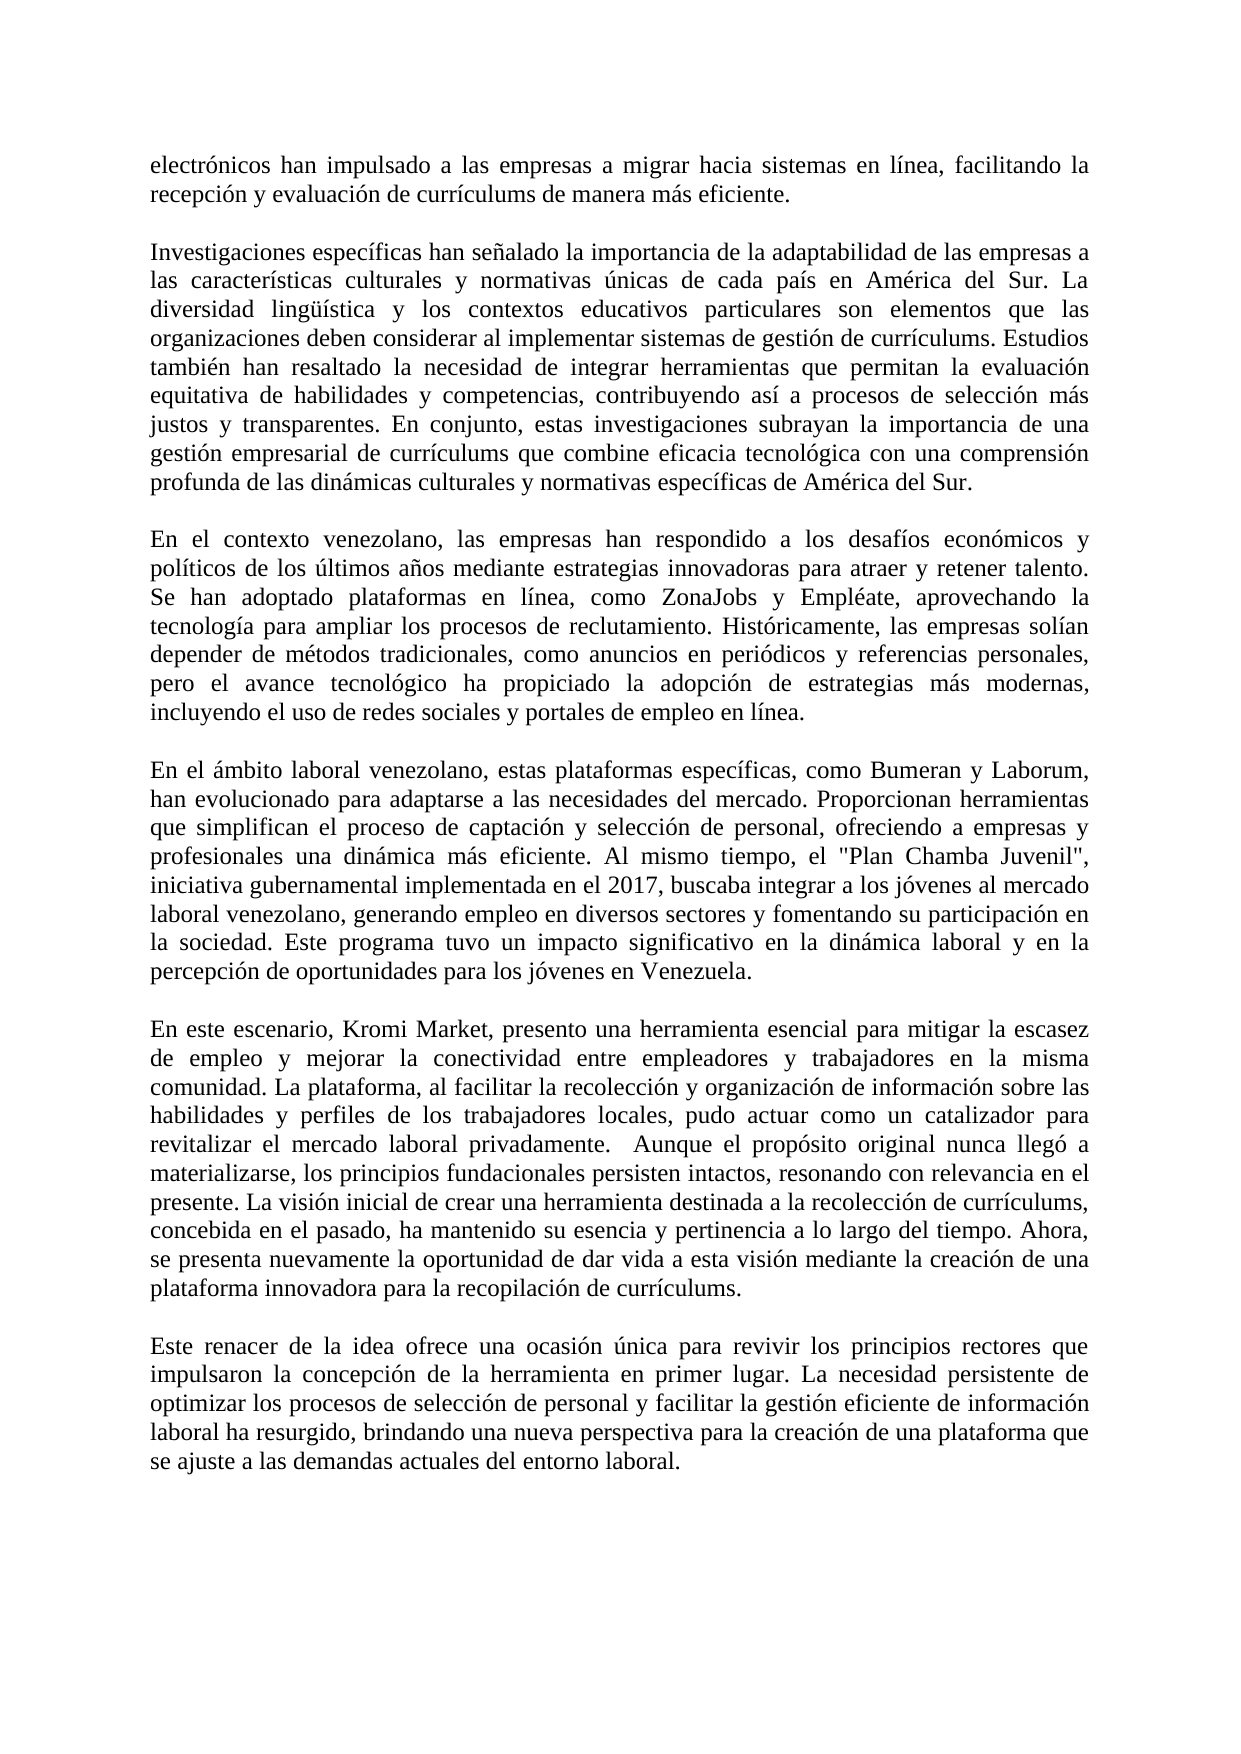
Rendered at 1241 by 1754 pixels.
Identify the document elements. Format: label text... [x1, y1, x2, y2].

text En el ámbito laboral venezolano, estas plataformas específicas, como Bumeran y Laborum, han evolucionado para adaptarse a las necesidades del mercado. Proporcionan herramientas que simplifican el proceso de captación y selección de personal, ofreciendo a empresas y profesionales una dinámica más eficiente. Al mismo tiempo, el "Plan Chamba Juvenil", iniciativa gubernamental implementada en el 2017, buscaba integrar a los jóvenes al mercado laboral venezolano, generando empleo en diversos sectores y fomentando su participación en la sociedad. Este programa tuvo un impacto significativo en la dinámica laboral y en la percepción de oportunidades para los jóvenes en Venezuela. [150, 755, 1090, 985]
text En este escenario, Kromi Market, presento una herramienta esencial para mitigar la escasez de empleo y mejorar la conectividad entre empleadores y trabajadores en la misma comunidad. La plataforma, al facilitar la recolección y organización de información sobre las habilidades y perfiles de los trabajadores locales, pudo actuar como un catalizador para revitalizar el mercado laboral privadamente. Aunque el propósito original nunca llegó a materializarse, los principios fundacionales persisten intactos, resonando con relevancia en el presente. La visión inicial de crear una herramienta destinada a la recolección de currículums, concebida en el pasado, ha mantenido su esencia y pertinencia a lo largo del tiempo. Ahora, se presenta nuevamente la oportunidad de dar vida a esta visión mediante la creación de una plataforma innovadora para la recopilación de currículums. [150, 1014, 1090, 1302]
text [150, 150, 1090, 207]
text Investigaciones específicas han señalado la importancia de la adaptabilidad de las empresas a las características culturales y normativas únicas de cada país en América del Sur. La diversidad lingüística y los contextos educativos particulares son elementos que las organizaciones deben considerar al implementar sistemas de gestión de currículums. Estudios también han resaltado la necesidad de integrar herramientas que permitan la evaluación equitativa de habilidades y competencias, contribuyendo así a procesos de selección más justos y transparentes. En conjunto, estas investigaciones subrayan la importancia de una gestión empresarial de currículums que combine eficacia tecnológica con una comprensión profunda de las dinámicas culturales y normativas específicas de América del Sur. [150, 237, 1090, 495]
text En el contexto venezolano, las empresas han respondido a los desafíos económicos y políticos de los últimos años mediante estrategias innovadoras para atraer y retener talento. Se han adoptado plataformas en línea, como ZonaJobs y Empléate, aprovechando la tecnología para ampliar los procesos de reclutamiento. Históricamente, las empresas solían depender de métodos tradicionales, como anuncios en periódicos y referencias personales, pero el avance tecnológico ha propiciado la adopción de estrategias más modernas, incluyendo el uso de redes sociales y portales de empleo en línea. [150, 524, 1090, 726]
text Este renacer de la idea ofrece una ocasión única para revivir los principios rectores que impulsaron la concepción de la herramienta en primer lugar. La necesidad persistente de optimizar los procesos de selección de personal y facilitar la gestión eficiente de información laboral ha resurgido, brindando una nueva perspectiva para la creación de una plataforma que se ajuste a las demandas actuales del entorno laboral. [150, 1331, 1090, 1474]
